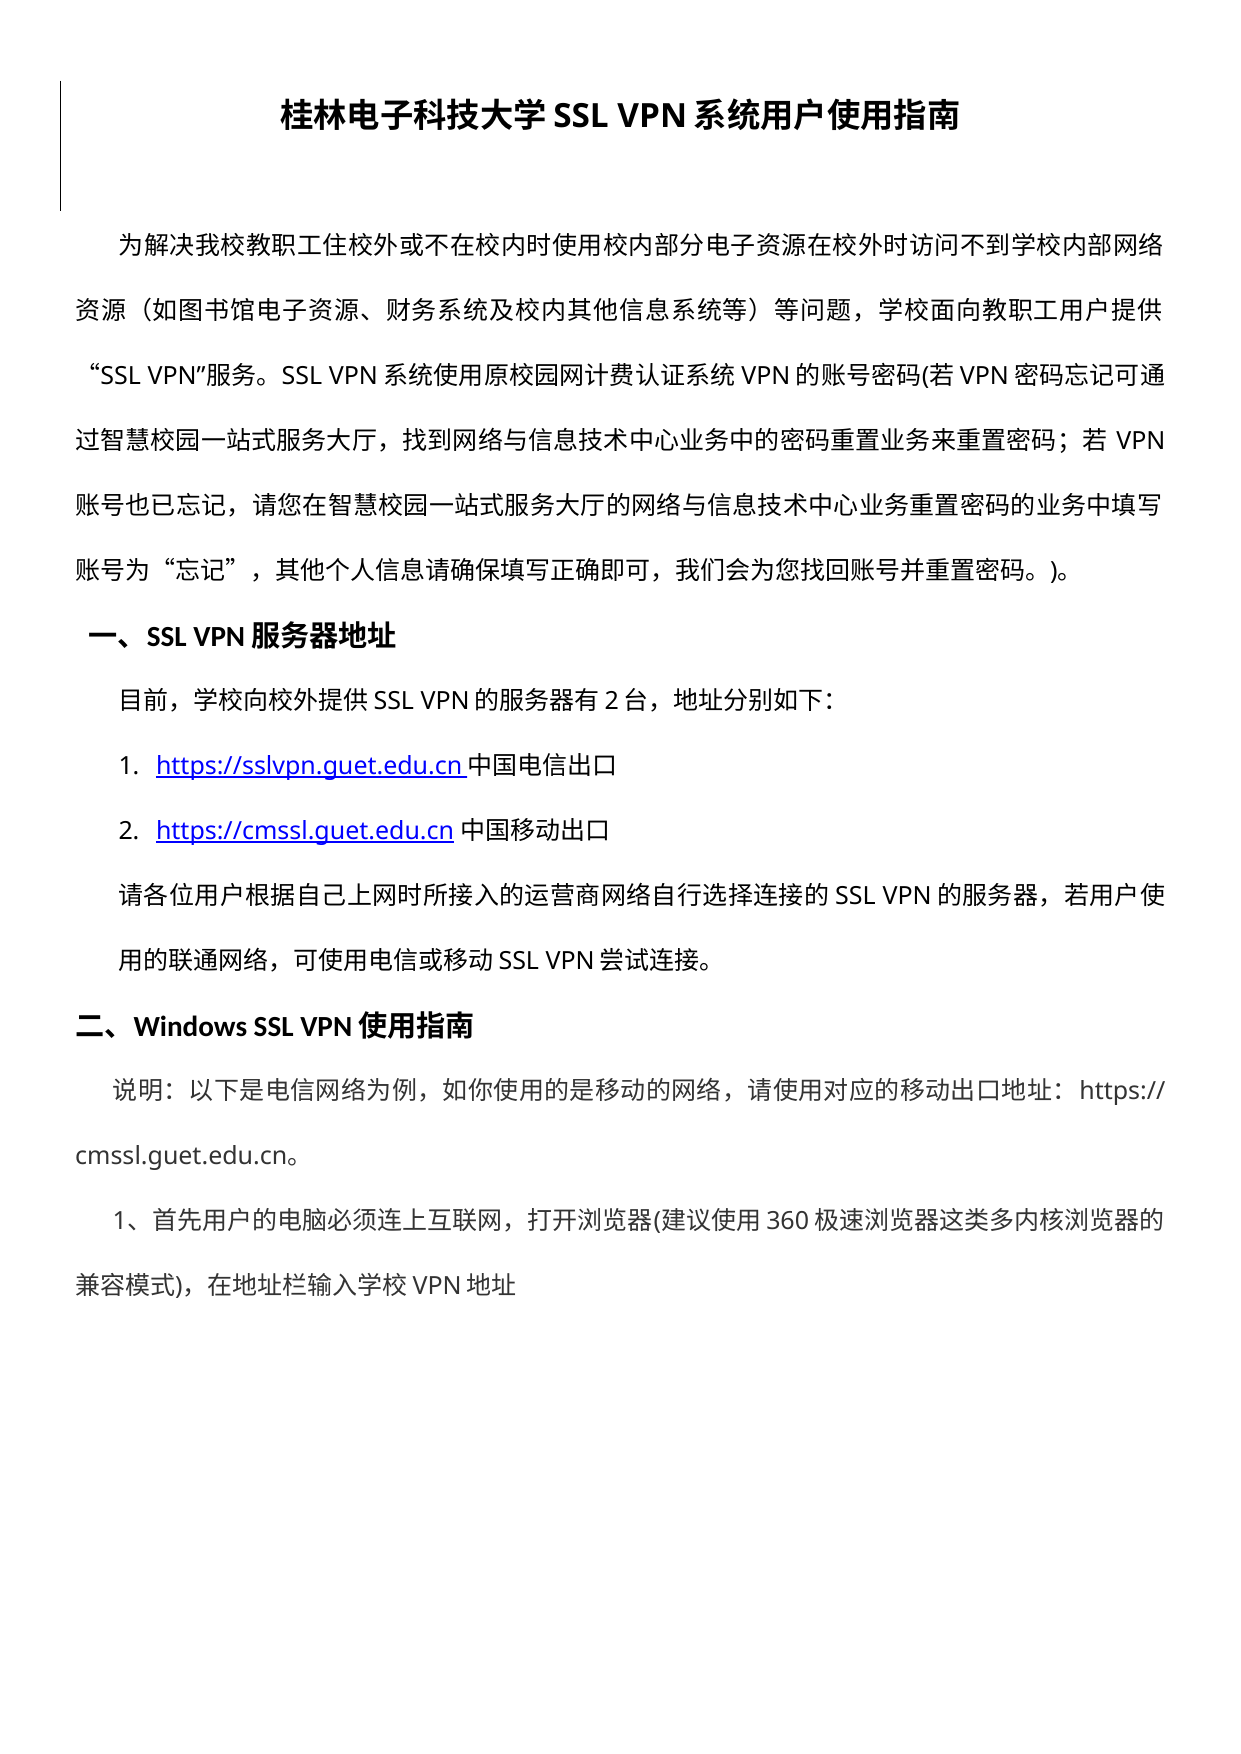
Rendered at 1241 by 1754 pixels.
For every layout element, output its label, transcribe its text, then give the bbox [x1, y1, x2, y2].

text 一、SSL VPN服务器地址 [75, 601, 1165, 666]
list 目前，学校向校外提供SSL VPN的服务器有2台，地址分别如下： [118, 666, 1165, 731]
text 说明：以下是电信网络为例，如你使用的是移动的网络，请使用对应的移动出口地址：https://cmssl.guet.edu.cn。 [75, 1056, 1165, 1186]
list https://sslvpn.guet.edu.cn中国电信出口 [118, 731, 1165, 796]
text 桂林电子科技大学SSL VPN系统用户使用指南 [75, 81, 1165, 146]
text 1、首先用户的电脑必须连上互联网，打开浏览器(建议使用360极速浏览器这类多内核浏览器的兼容模式)，在地址栏输入学校VPN地址 [75, 1186, 1165, 1316]
text 二、Windows SSL VPN使用指南 [75, 991, 1165, 1056]
text 为解决我校教职工住校外或不在校内时使用校内部分电子资源在校外时访问不到学校内部网络资源（如图书馆电子资源、财务系统及校内其他信息系统等）等问题，学校面向教职工用户提供“SSL VPN”服务。SSL VPN系统使用原校园网计费认证系统VPN的账号密码(若VPN密码忘记可通过智慧校园一站式服务大厅，找到网络与信息技术中心业务中的密码重置业务来重置密码；若VPN账号也已忘记，请您在智慧校园一站式服务大厅的网络与信息技术中心业务重置密码的业务中填写账号为“忘记”，其他个人信息请确保填写正确即可，我们会为您找回账号并重置密码。)。 [75, 211, 1165, 601]
list https://cmssl.guet.edu.cn 中国移动出口 [118, 796, 1165, 861]
text 请各位用户根据自己上网时所接入的运营商网络自行选择连接的SSL VPN的服务器，若用户使用的联通网络，可使用电信或移动SSL VPN尝试连接。 [118, 861, 1165, 991]
